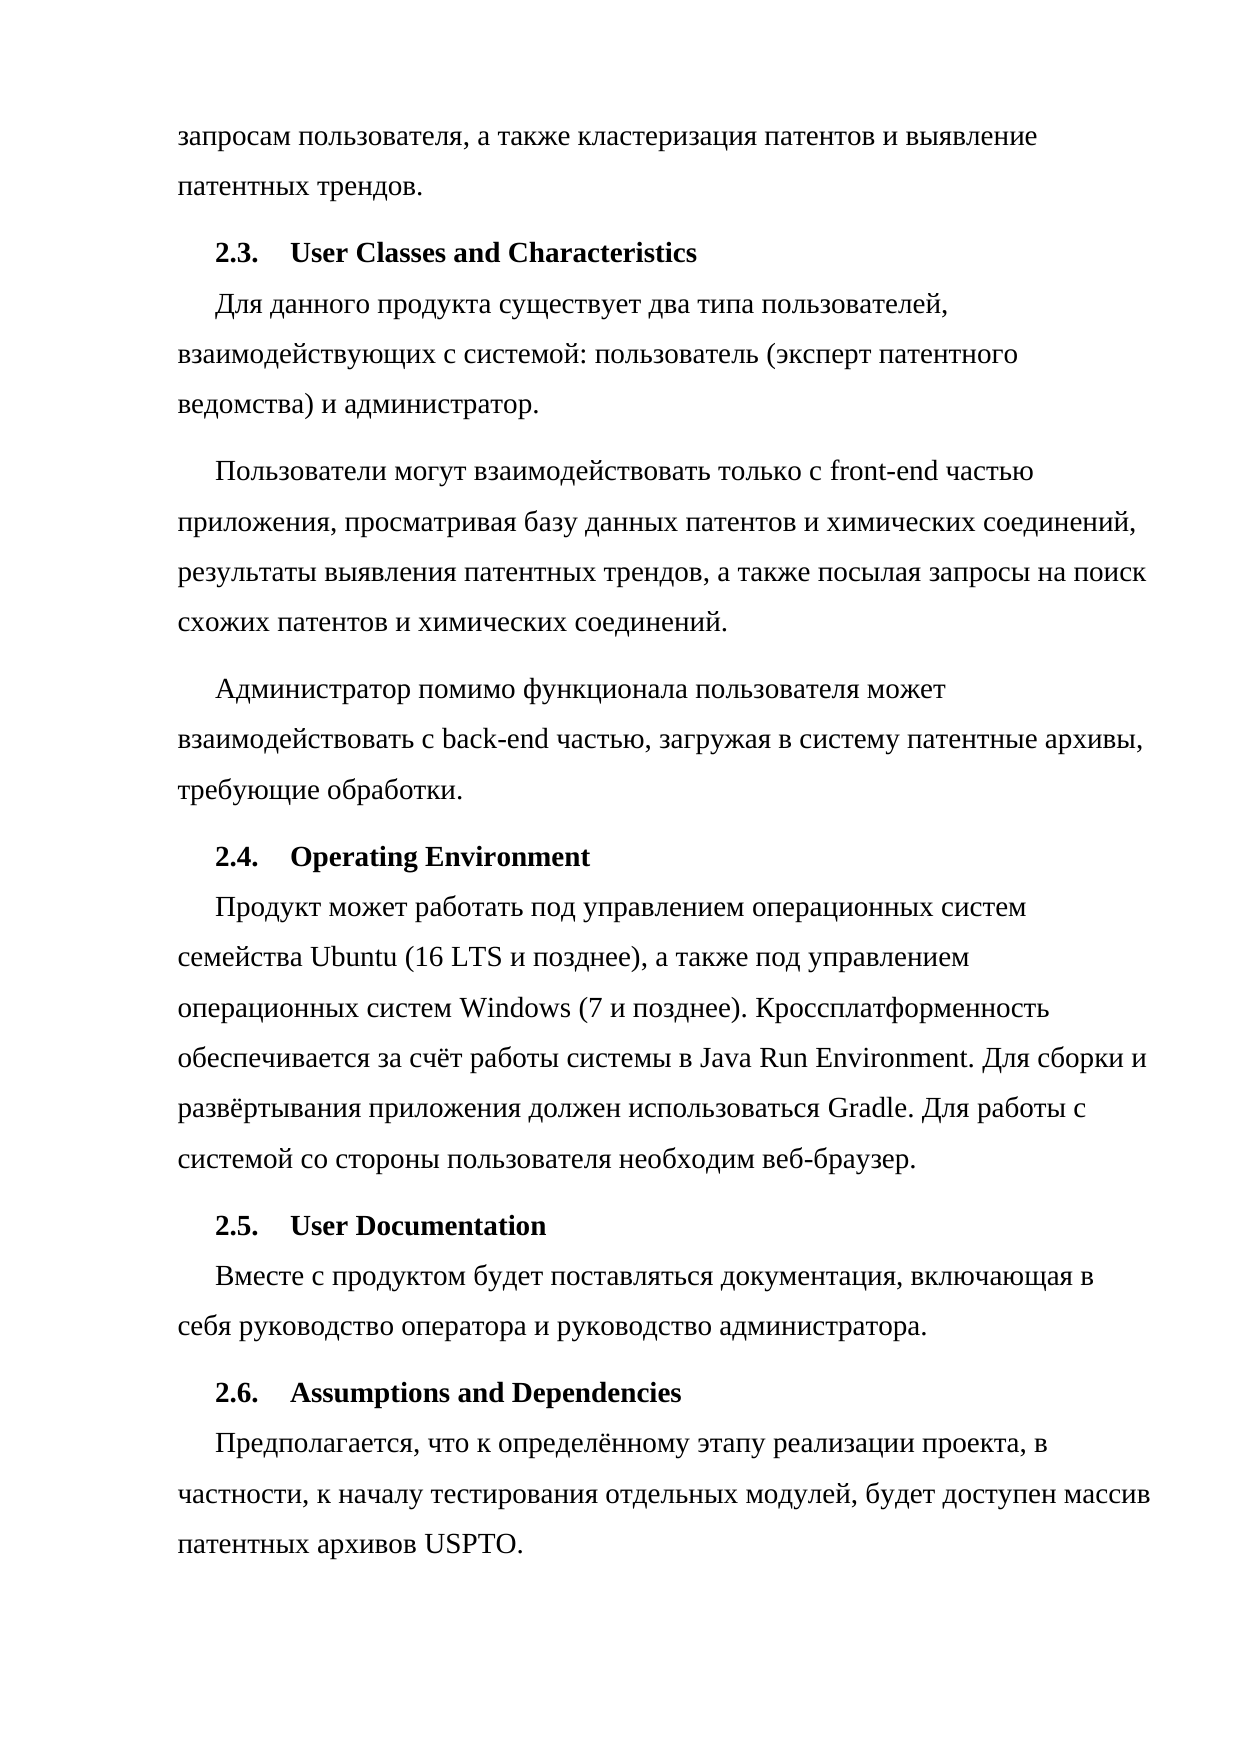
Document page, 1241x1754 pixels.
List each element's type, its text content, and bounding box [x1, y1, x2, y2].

subtitle User Classes and Characteristics [215, 235, 1152, 269]
text Администратор помимо функционала пользователя может взаимодействовать с back-end частью, загружая в систему патентные архивы, требующие обработки. [177, 671, 1152, 805]
text Вместе с продуктом будет поставляться документация, включающая в себя руководство оператора и руководство администратора. [177, 1258, 1152, 1342]
subtitle Operating Environment [215, 839, 1152, 872]
text Для данного продукта существует два типа пользователей, взаимодействующих с системой: пользователь (эксперт патентного ведомства) и администратор. [177, 286, 1152, 420]
text Продукт может работать под управлением операционных систем семейства Ubuntu (16 LTS и позднее), а также под управлением операционных систем Windows (7 и позднее). Кроссплатформенность обеспечивается за счёт работы системы в Java Run Environment. Для сборки и развёртывания приложения должен использоваться Gradle. Для работы с системой со стороны пользователя необходим веб-браузер. [177, 889, 1152, 1174]
subtitle User Documentation [215, 1208, 1152, 1241]
text Предполагается, что к определённому этапу реализации проекта, в частности, к началу тестирования отдельных модулей, будет доступен массив патентных архивов USPTO. [177, 1426, 1152, 1560]
subtitle Assumptions and Dependencies [215, 1375, 1152, 1409]
text Пользователи могут взаимодействовать только с front-end частью приложения, просматривая базу данных патентов и химических соединений, результаты выявления патентных трендов, а также посылая запросы на поиск схожих патентов и химических соединений. [177, 453, 1152, 638]
